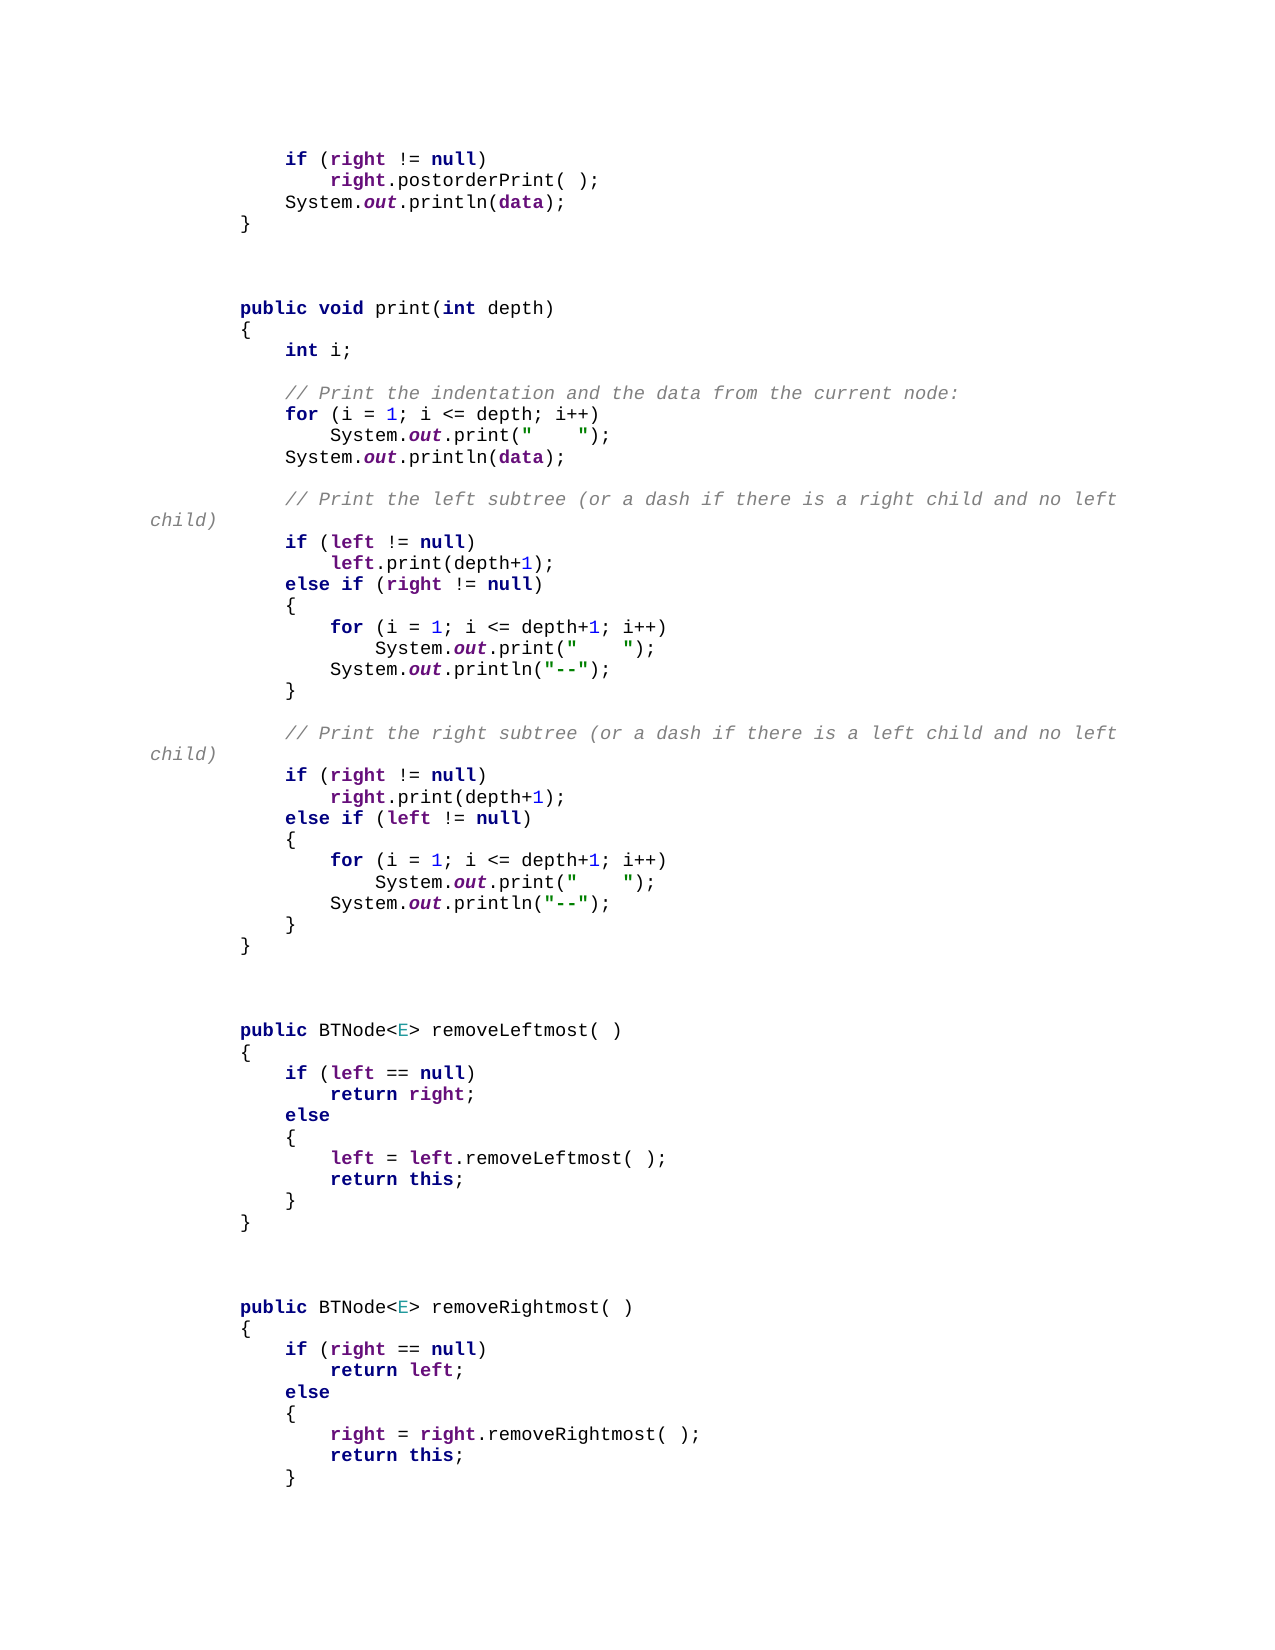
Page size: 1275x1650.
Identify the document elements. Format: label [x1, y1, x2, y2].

text [150, 150, 1125, 1489]
